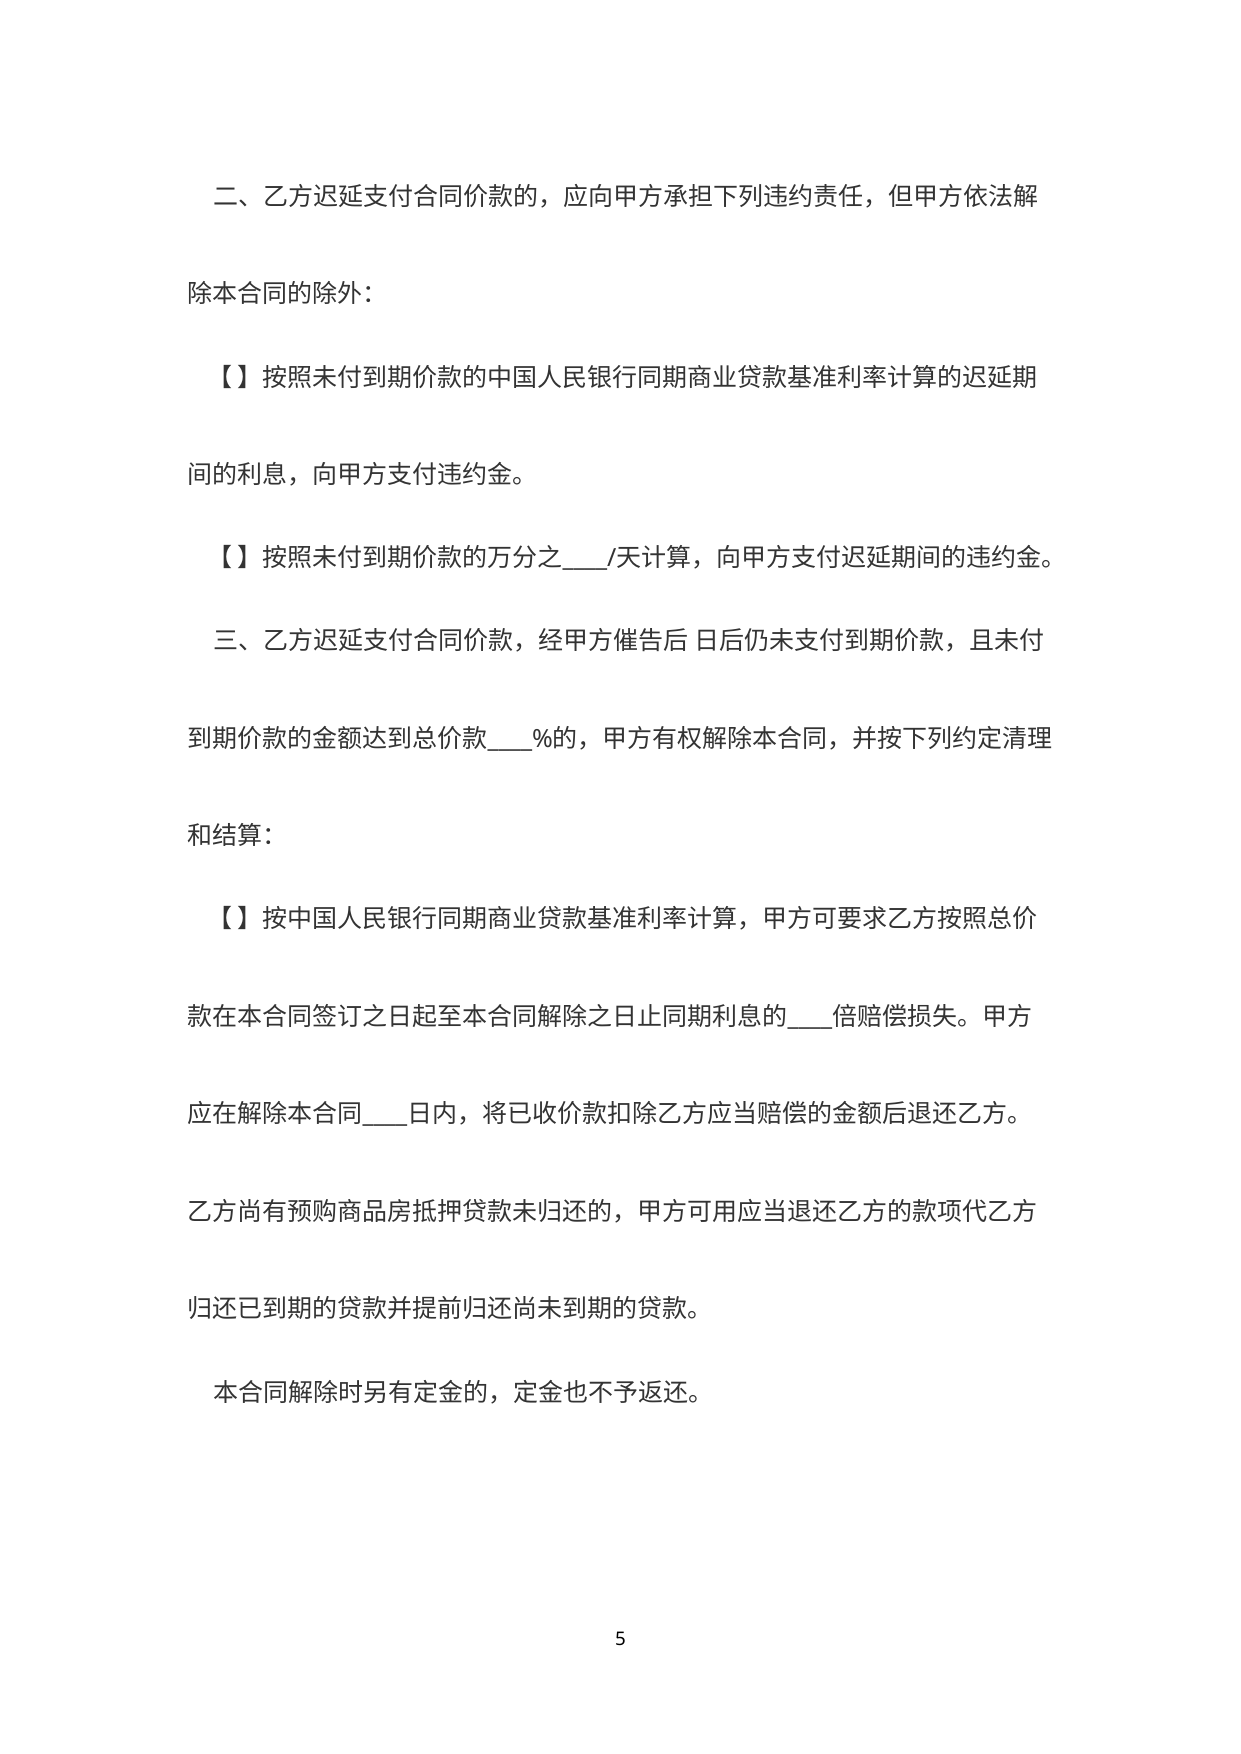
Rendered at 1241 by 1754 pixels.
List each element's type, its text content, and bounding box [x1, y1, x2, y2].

text 【 】按中国人民银行同期商业贷款基准利率计算，甲方可要求乙方按照总价款在本合同签订之日起至本合同解除之日止同期利息的____倍赔偿损失。甲方应在解除本合同____日内，将已收价款扣除乙方应当赔偿的金额后退还乙方。乙方尚有预购商品房抵押贷款未归还的，甲方可用应当退还乙方的款项代乙方归还已到期的贷款并提前归还尚未到期的贷款。 [187, 884, 1053, 1339]
text 本合同解除时另有定金的，定金也不予返还。 [187, 1358, 1053, 1423]
text 二、乙方迟延支付合同价款的，应向甲方承担下列违约责任，但甲方依法解除本合同的除外： [187, 162, 1053, 324]
text 三、乙方迟延支付合同价款，经甲方催告后 日后仍未支付到期价款，且未付到期价款的金额达到总价款____%的，甲方有权解除本合同，并按下列约定清理和结算： [187, 606, 1053, 866]
text 【 】按照未付到期价款的中国人民银行同期商业贷款基准利率计算的迟延期间的利息，向甲方支付违约金。 [187, 343, 1053, 505]
text 【 】按照未付到期价款的万分之____/天计算，向甲方支付迟延期间的违约金。 [187, 523, 1053, 588]
